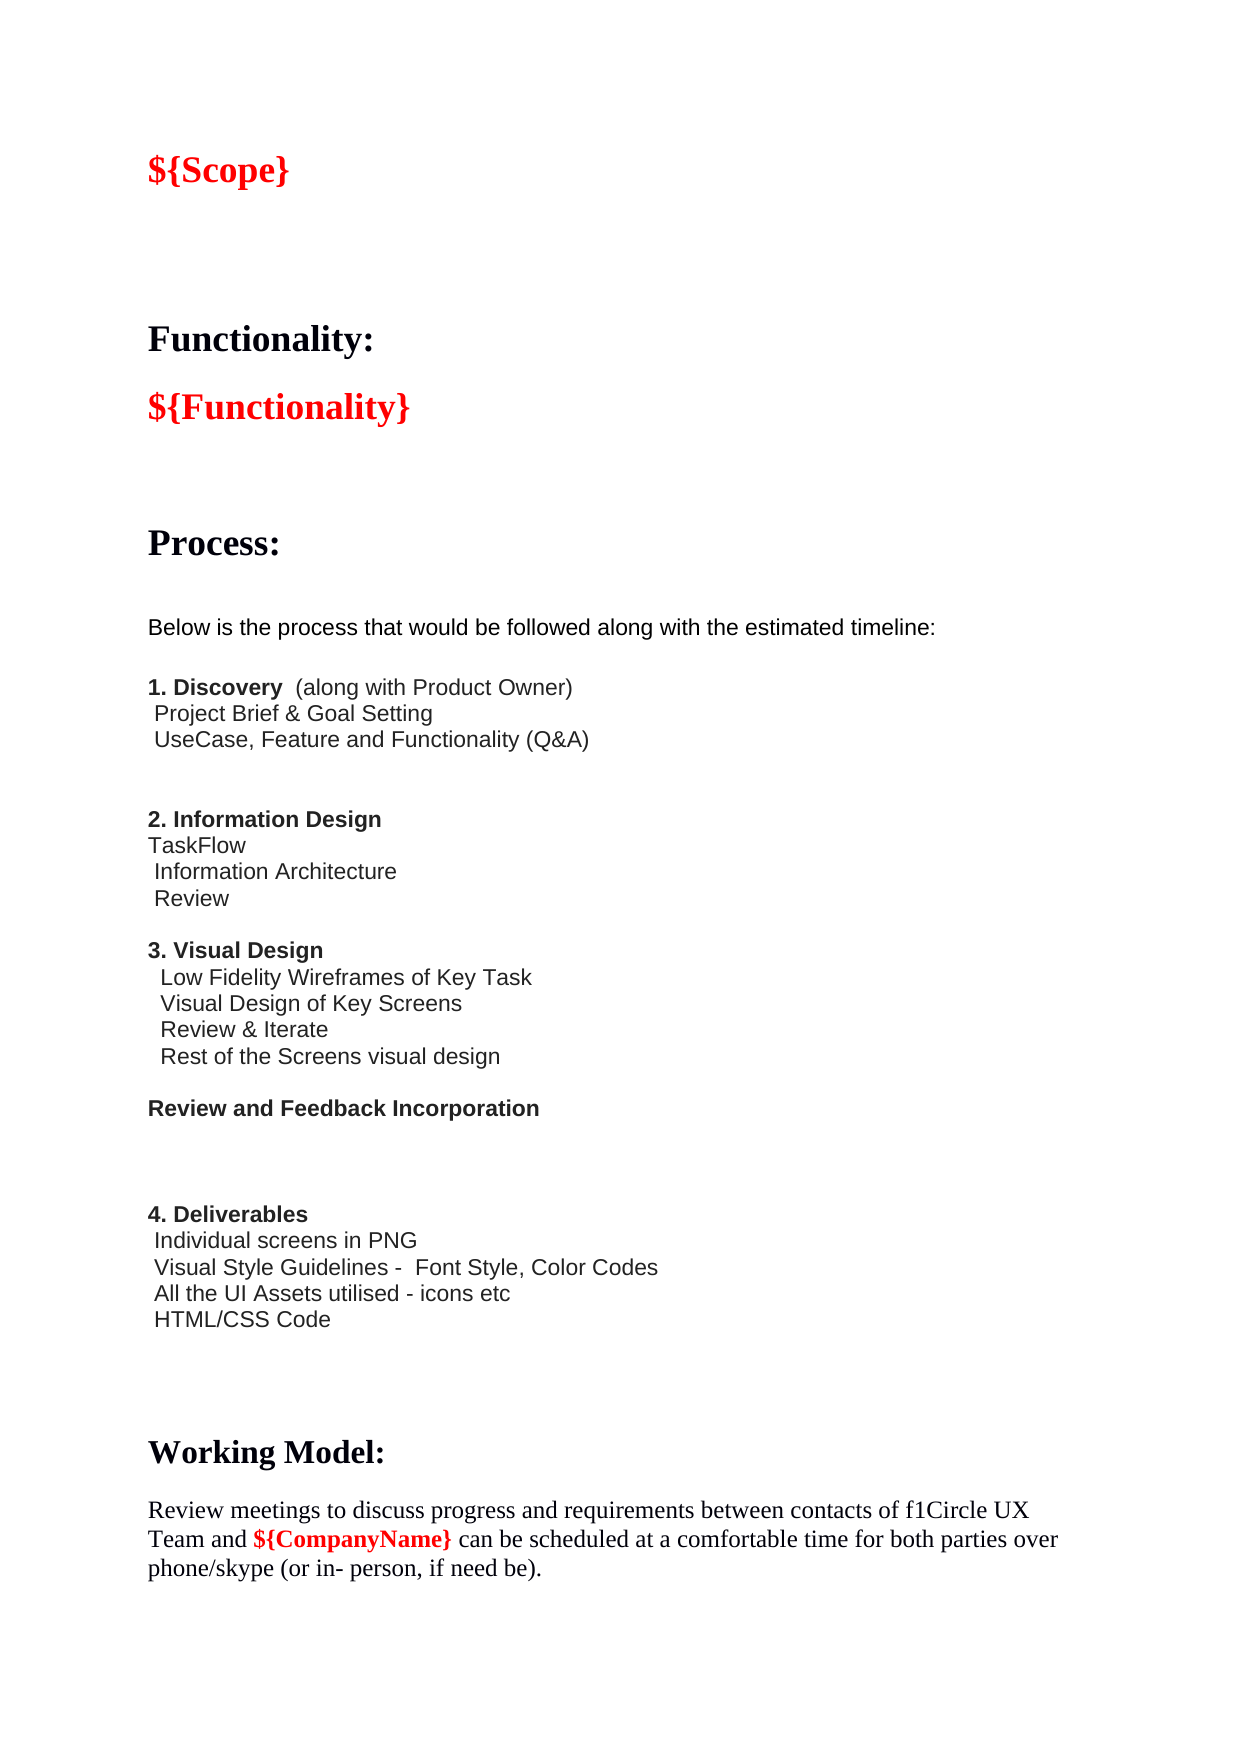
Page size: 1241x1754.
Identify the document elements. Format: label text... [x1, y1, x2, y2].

text Review meetings to discuss progress and requirements between contacts of f1Circle UX Team and ${CompanyName} can be scheduled at a comfortable time for both parties over phone/skype (or in- person, if need be). [148, 1495, 1093, 1581]
text ${Scope} [148, 148, 1093, 191]
text 3. Visual Design [148, 937, 1093, 964]
text TaskFlow [148, 832, 1093, 858]
text Functionality: [148, 316, 1093, 359]
text 4. Deliverables [148, 1201, 1093, 1227]
text Individual screens in PNG [148, 1227, 1093, 1253]
text Information Architecture [148, 858, 1093, 884]
text ${Functionality} [148, 384, 1093, 427]
text Below is the process that would be followed along with the estimated timeline: [148, 614, 1093, 640]
text Working Model: [148, 1432, 1093, 1470]
text Process: [148, 521, 1093, 564]
text Low Fidelity Wireframes of Key Task [148, 964, 1093, 990]
text All the UI Assets utilised - icons etc [148, 1280, 1093, 1306]
text 2. Information Design [148, 806, 1093, 832]
text HTML/CSS Code [148, 1306, 1093, 1333]
text Review and Feedback Incorporation [148, 1095, 1093, 1122]
text Project Brief & Goal Setting [148, 700, 1093, 726]
text UseCase, Feature and Functionality (Q&A) [148, 726, 1093, 753]
text Visual Style Guidelines - Font Style, Color Codes [148, 1253, 1093, 1280]
text Rest of the Screens visual design [148, 1043, 1093, 1069]
text Visual Design of Key Screens [148, 990, 1093, 1016]
text 1. Discovery (along with Product Owner) [148, 674, 1093, 700]
text Review & Iterate [148, 1016, 1093, 1043]
text Review [148, 884, 1093, 911]
